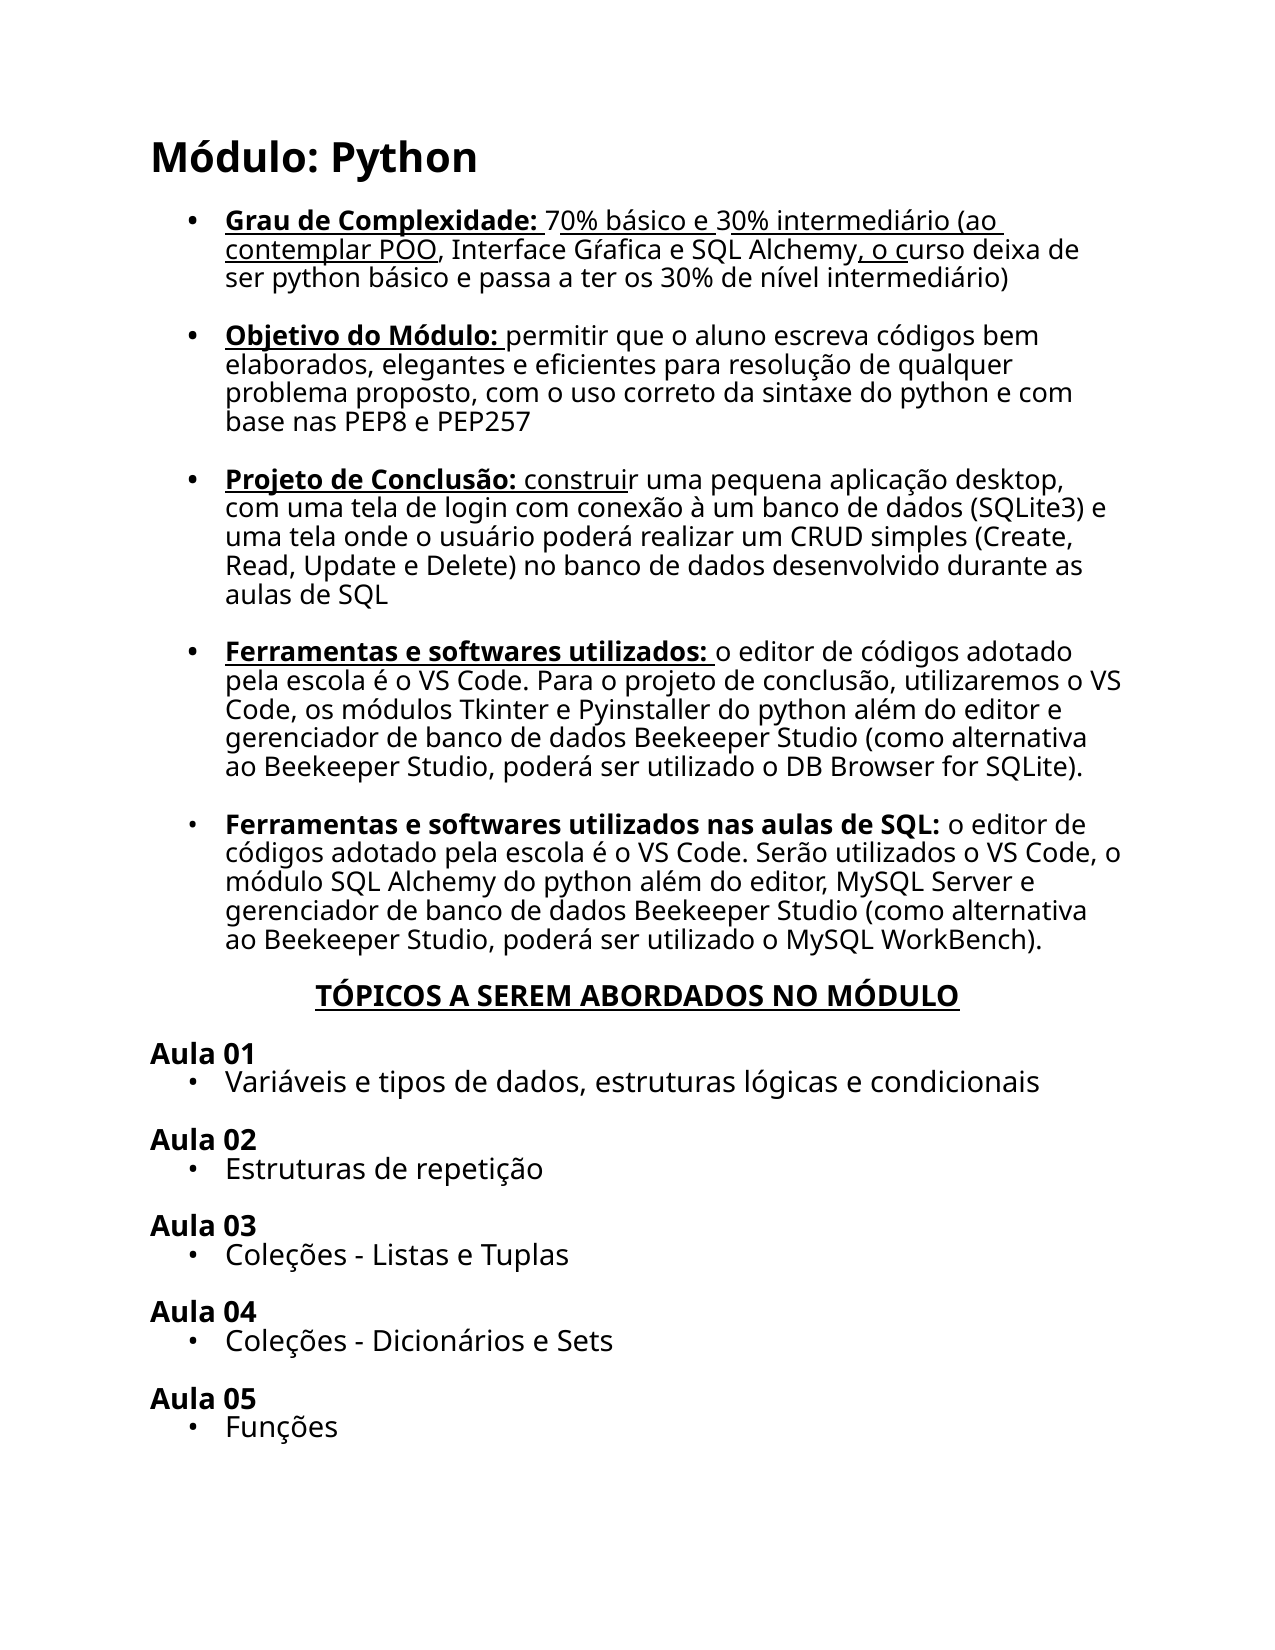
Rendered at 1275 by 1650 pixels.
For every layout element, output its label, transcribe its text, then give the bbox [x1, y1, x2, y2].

list Objetivo do Módulo: permitir que o aluno escreva códigos bem elaborados, elegantes e eficientes para resolução de qualquer problema proposto, com o uso correto da sintaxe do python e com base nas PEP8 e PEP257 [187, 322, 1125, 437]
text Aula 04 [150, 1300, 1125, 1329]
text Aula 03 [150, 1214, 1125, 1242]
list Funções [187, 1415, 1125, 1444]
list Ferramentas e softwares utilizados nas aulas de SQL: o editor de códigos adotado pela escola é o VS Code. Serão utilizados o VS Code, o módulo SQL Alchemy do python além do editor, MySQL Server e gerenciador de banco de dados Beekeeper Studio (como alternativa ao Beekeeper Studio, poderá ser utilizado o MySQL WorkBench). [187, 811, 1125, 955]
list Projeto de Conclusão: construir uma pequena aplicação desktop, com uma tela de login com conexão à um banco de dados (SQLite3) e uma tela onde o usuário poderá realizar um CRUD simples (Create, Read, Update e Delete) no banco de dados desenvolvido durante as aulas de SQL [187, 466, 1125, 610]
list Ferramentas e softwares utilizados: o editor de códigos adotado pela escola é o VS Code. Para o projeto de conclusão, utilizaremos o VS Code, os módulos Tkinter e Pyinstaller do python além do editor e gerenciador de banco de dados Beekeeper Studio (como alternativa ao Beekeeper Studio, poderá ser utilizado o DB Browser for SQLite). [187, 639, 1125, 782]
text Aula 02 [150, 1127, 1125, 1156]
list Grau de Complexidade: 70% básico e 30% intermediário (ao contemplar POO, Interface Gŕafica e SQL Alchemy, o curso deixa de ser python básico e passa a ter os 30% de nível intermediário) [187, 207, 1125, 294]
text TÓPICOS A SEREM ABORDADOS NO MÓDULO [150, 984, 1125, 1012]
list Coleções - Listas e Tuplas [187, 1242, 1125, 1271]
list Variáveis e tipos de dados, estruturas lógicas e condicionais [187, 1070, 1125, 1099]
text Módulo: Python [368, 150, 1125, 179]
text Módulo: Python [150, 150, 365, 179]
text Aula 01 [150, 1041, 1125, 1070]
text Aula 05 [150, 1386, 1125, 1415]
list Coleções - Dicionários e Sets [187, 1329, 1125, 1357]
list Estruturas de repetição [187, 1156, 1125, 1185]
